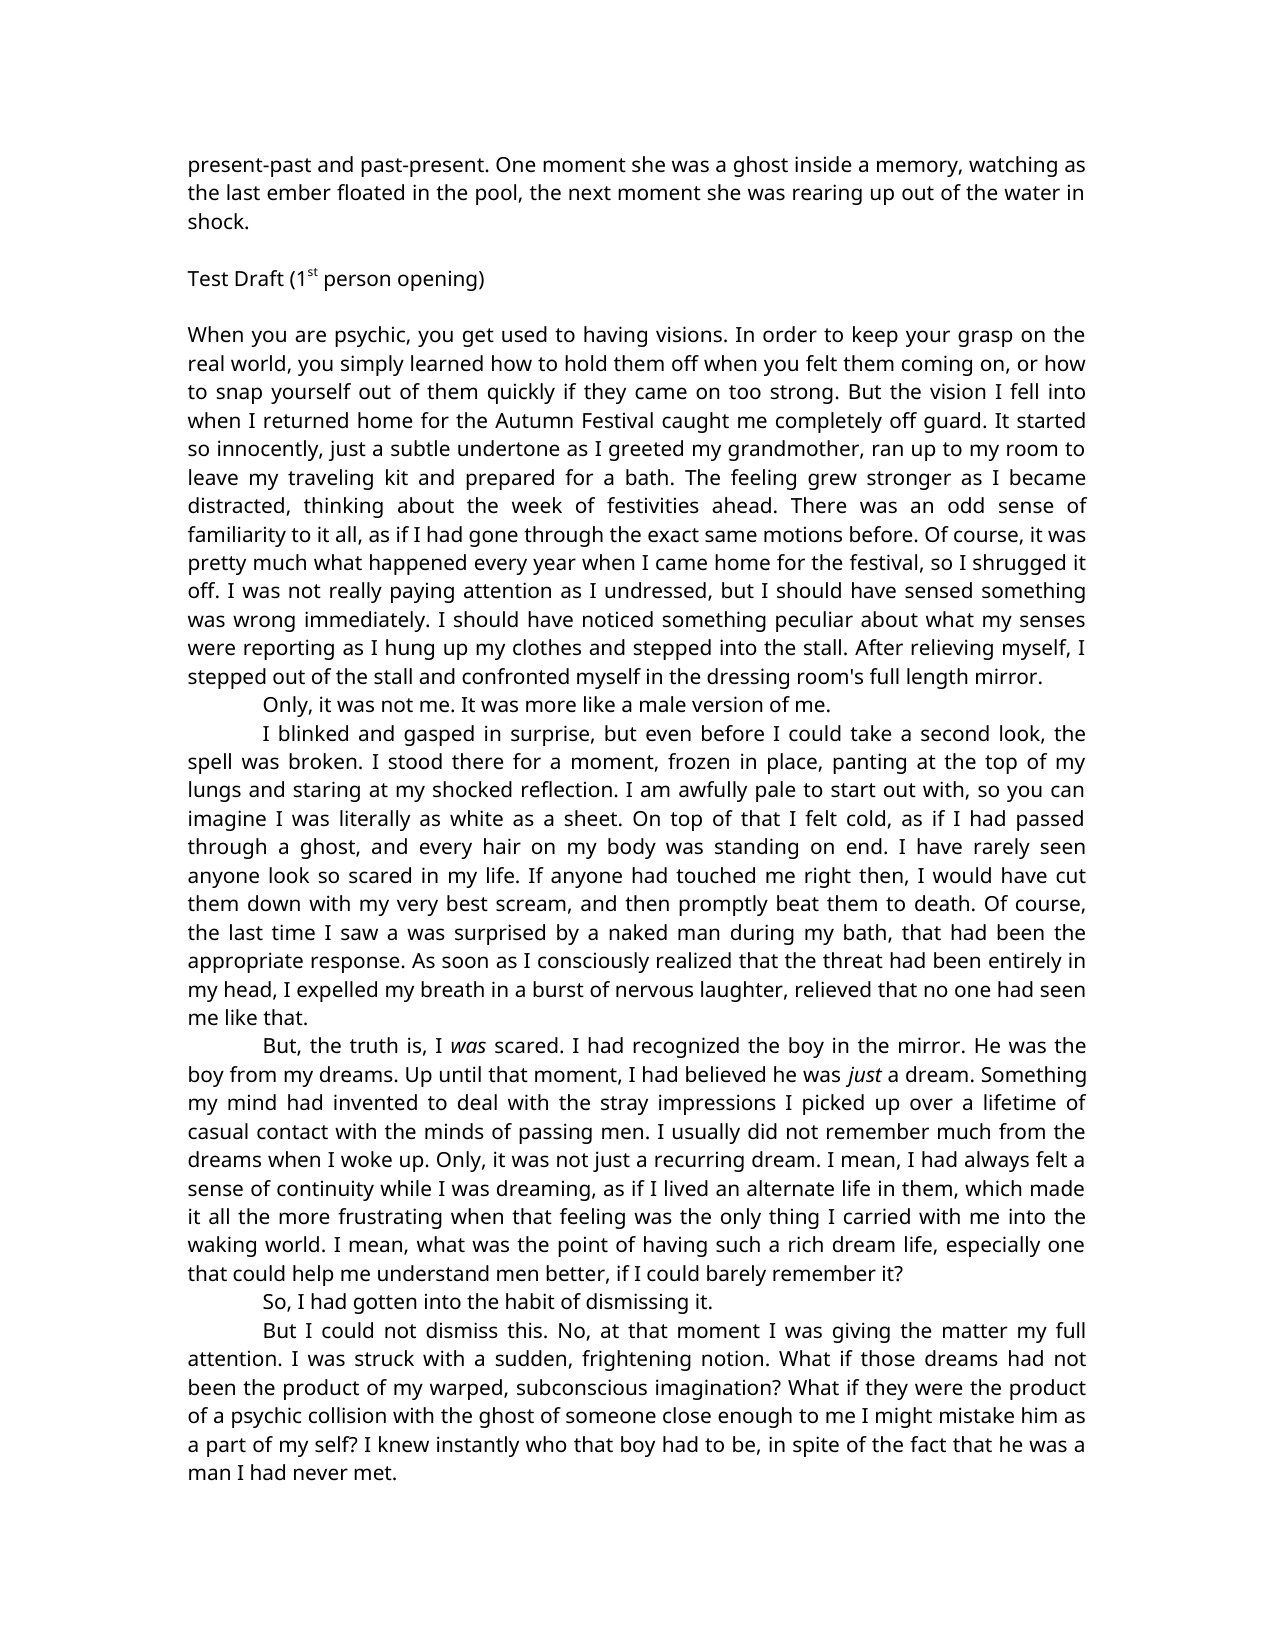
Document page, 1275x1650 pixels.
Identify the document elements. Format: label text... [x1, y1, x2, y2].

text But I could not dismiss this. No, at that moment I was giving the matter my full attention. I was struck with a sudden, frightening notion. What if those dreams had not been the product of my warped, subconscious imagination? What if they were the product of a psychic collision with the ghost of someone close enough to me I might mistake him as a part of my self? I knew instantly who that boy had to be, in spite of the fact that he was a man I had never met. [187, 1316, 1087, 1487]
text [187, 150, 1087, 235]
text When you are psychic, you get used to having visions. In order to keep your grasp on the real world, you simply learned how to hold them off when you felt them coming on, or how to snap yourself out of them quickly if they came on too strong. But the vision I fell into when I returned home for the Autumn Festival caught me completely off guard. It started so innocently, just a subtle undertone as I greeted my grandmother, ran up to my room to leave my traveling kit and prepared for a bath. The feeling grew stronger as I became distracted, thinking about the week of festivities ahead. There was an odd sense of familiarity to it all, as if I had gone through the exact same motions before. Of course, it was pretty much what happened every year when I came home for the festival, so I shrugged it off. I was not really paying attention as I undressed, but I should have sensed something was wrong immediately. I should have noticed something peculiar about what my senses were reporting as I hung up my clothes and stepped into the stall. After relieving myself, I stepped out of the stall and confronted myself in the dressing room's full length mirror. [187, 321, 1087, 690]
text But, the truth is, I was scared. I had recognized the boy in the mirror. He was the boy from my dreams. Up until that moment, I had believed he was just a dream. Something my mind had invented to deal with the stray impressions I picked up over a lifetime of casual contact with the minds of passing men. I usually did not remember much from the dreams when I woke up. Only, it was not just a recurring dream. I mean, I had always felt a sense of continuity while I was dreaming, as if I lived an alternate life in them, which made it all the more frustrating when that feeling was the only thing I carried with me into the waking world. I mean, what was the point of having such a rich dream life, especially one that could help me understand men better, if I could barely remember it? [187, 1032, 1087, 1287]
text Test Draft (1st person opening) [187, 264, 1087, 292]
text Only, it was not me. It was more like a male version of me. [187, 690, 1087, 719]
text So, I had gotten into the habit of dismissing it. [187, 1287, 1087, 1316]
text I blinked and gasped in surprise, but even before I could take a second look, the spell was broken. I stood there for a moment, frozen in place, panting at the top of my lungs and staring at my shocked reflection. I am awfully pale to start out with, so you can imagine I was literally as white as a sheet. On top of that I felt cold, as if I had passed through a ghost, and every hair on my body was standing on end. I have rarely seen anyone look so scared in my life. If anyone had touched me right then, I would have cut them down with my very best scream, and then promptly beat them to death. Of course, the last time I saw a was surprised by a naked man during my bath, that had been the appropriate response. As soon as I consciously realized that the threat had been entirely in my head, I expelled my breath in a burst of nervous laughter, relieved that no one had seen me like that. [187, 719, 1087, 1032]
